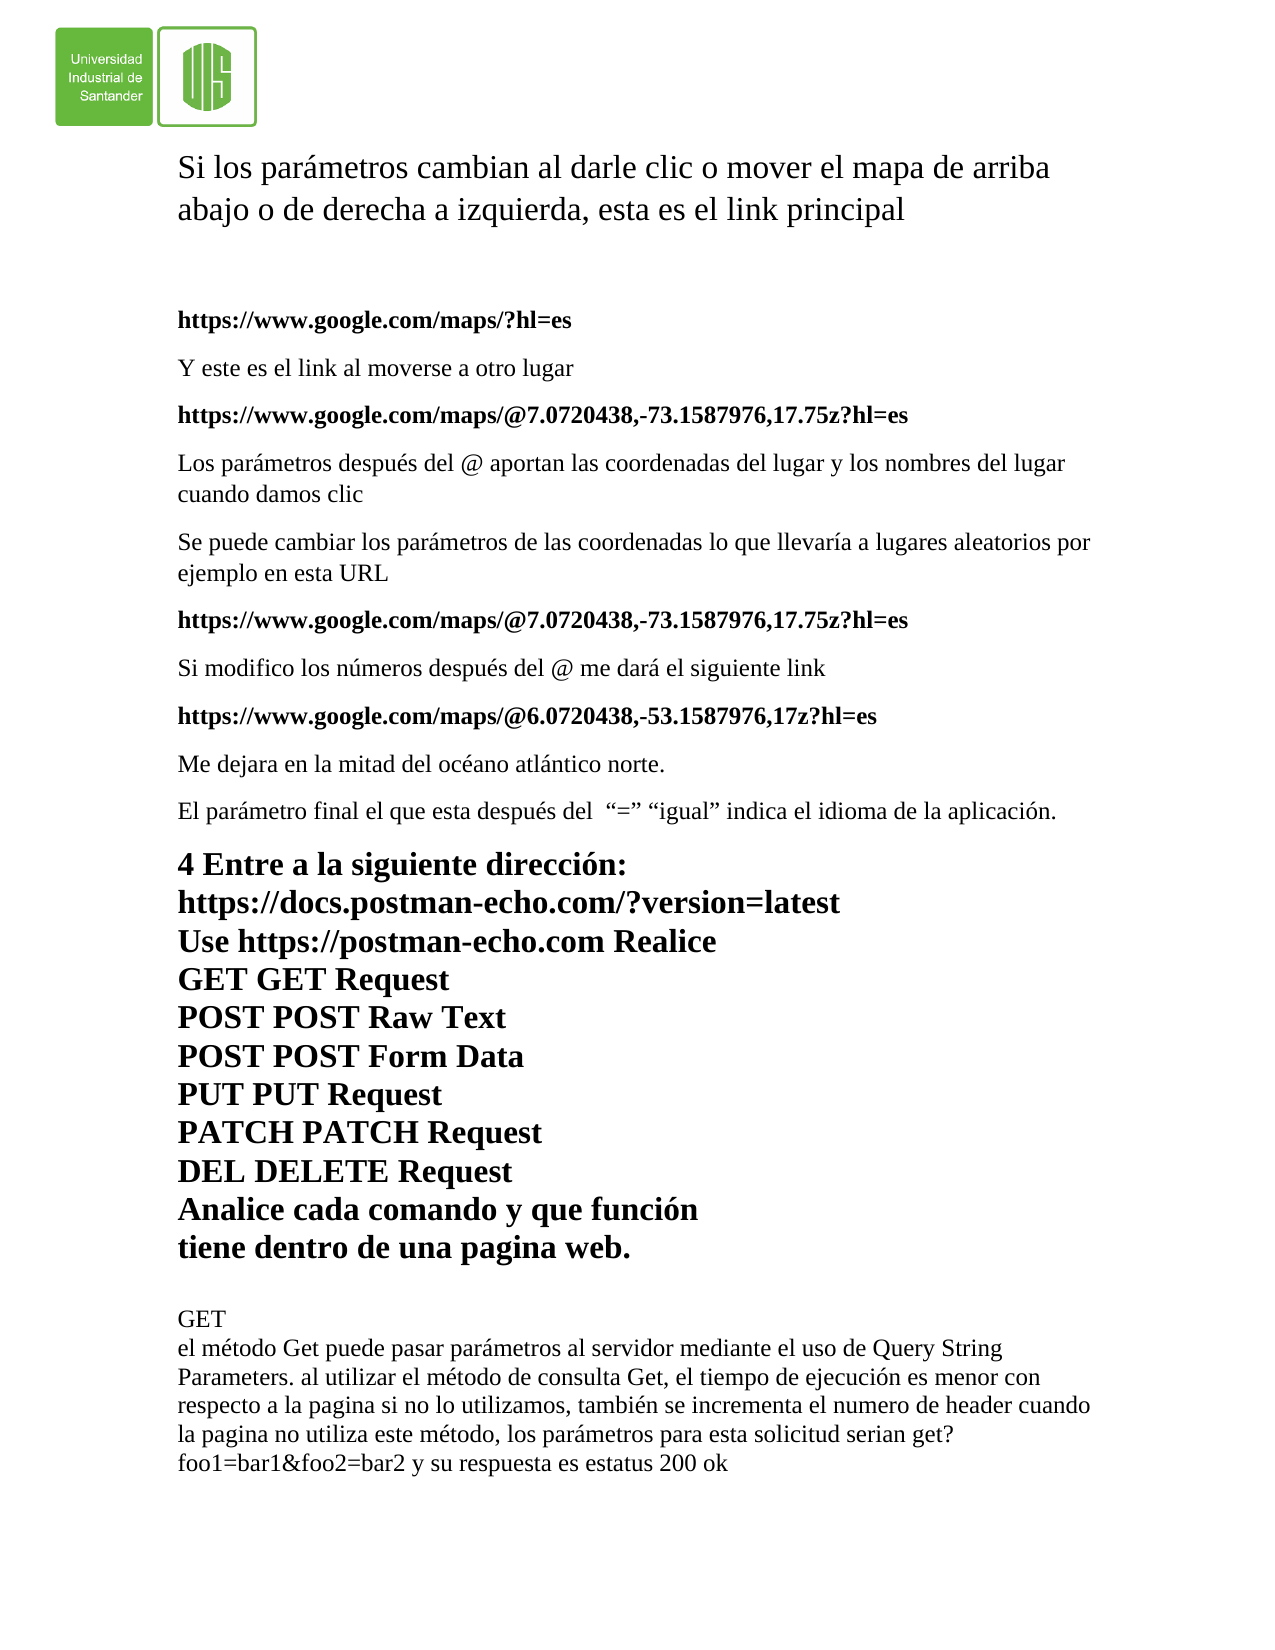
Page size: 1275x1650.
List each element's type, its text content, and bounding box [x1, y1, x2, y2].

text tiene dentro de una pagina web. [177, 1227, 1098, 1266]
text 4 Entre a la siguiente dirección: [177, 844, 1098, 882]
text Use https://postman-echo.com Realice [177, 921, 1098, 959]
text Y este es el link al moverse a otro lugar [177, 353, 1098, 381]
picture [55, 26, 257, 127]
text Si los parámetros cambian al darle clic o mover el mapa de arriba abajo o de derecha a izquierda, esta es el link principal [177, 148, 1098, 227]
text Se puede cambiar los parámetros de las coordenadas lo que llevaría a lugares aleatorios por ejemplo en esta URL [177, 527, 1098, 587]
text Los parámetros después del @ aportan las coordenadas del lugar y los nombres del lugar cuando damos clic [177, 448, 1098, 508]
text https://www.google.com/maps/@6.0720438,-53.1587976,17z?hl=es [177, 701, 1098, 730]
text DEL DELETE Request [177, 1151, 1098, 1189]
text Analice cada comando y que función [177, 1189, 1098, 1227]
text GET GET Request [177, 959, 1098, 997]
text PATCH PATCH Request [177, 1112, 1098, 1151]
text PUT PUT Request [177, 1074, 1098, 1112]
text el método Get puede pasar parámetros al servidor mediante el uso de Query String Parameters. al utilizar el método de consulta Get, el tiempo de ejecución es menor con respecto a la pagina si no lo utilizamos, también se incrementa el numero de header cuando la pagina no utiliza este método, los parámetros para esta solicitud serian get?foo1=bar1&foo2=bar2 y su respuesta es estatus 200 ok [177, 1333, 1098, 1477]
text POST POST Raw Text [177, 997, 1098, 1036]
text https://www.google.com/maps/@7.0720438,-73.1587976,17.75z?hl=es [177, 606, 1098, 634]
text El parámetro final el que esta después del “=” “igual” indica el idioma de la aplicación. [177, 796, 1098, 825]
text Me dejara en la mitad del océano atlántico norte. [177, 749, 1098, 777]
text https://www.google.com/maps/@7.0720438,-73.1587976,17.75z?hl=es [177, 400, 1098, 429]
text https://docs.postman-echo.com/?version=latest [177, 882, 1098, 921]
text GET [177, 1304, 1098, 1333]
text https://www.google.com/maps/?hl=es [177, 305, 1098, 334]
text POST POST Form Data [177, 1036, 1098, 1074]
text Si modifico los números después del @ me dará el siguiente link [177, 653, 1098, 682]
